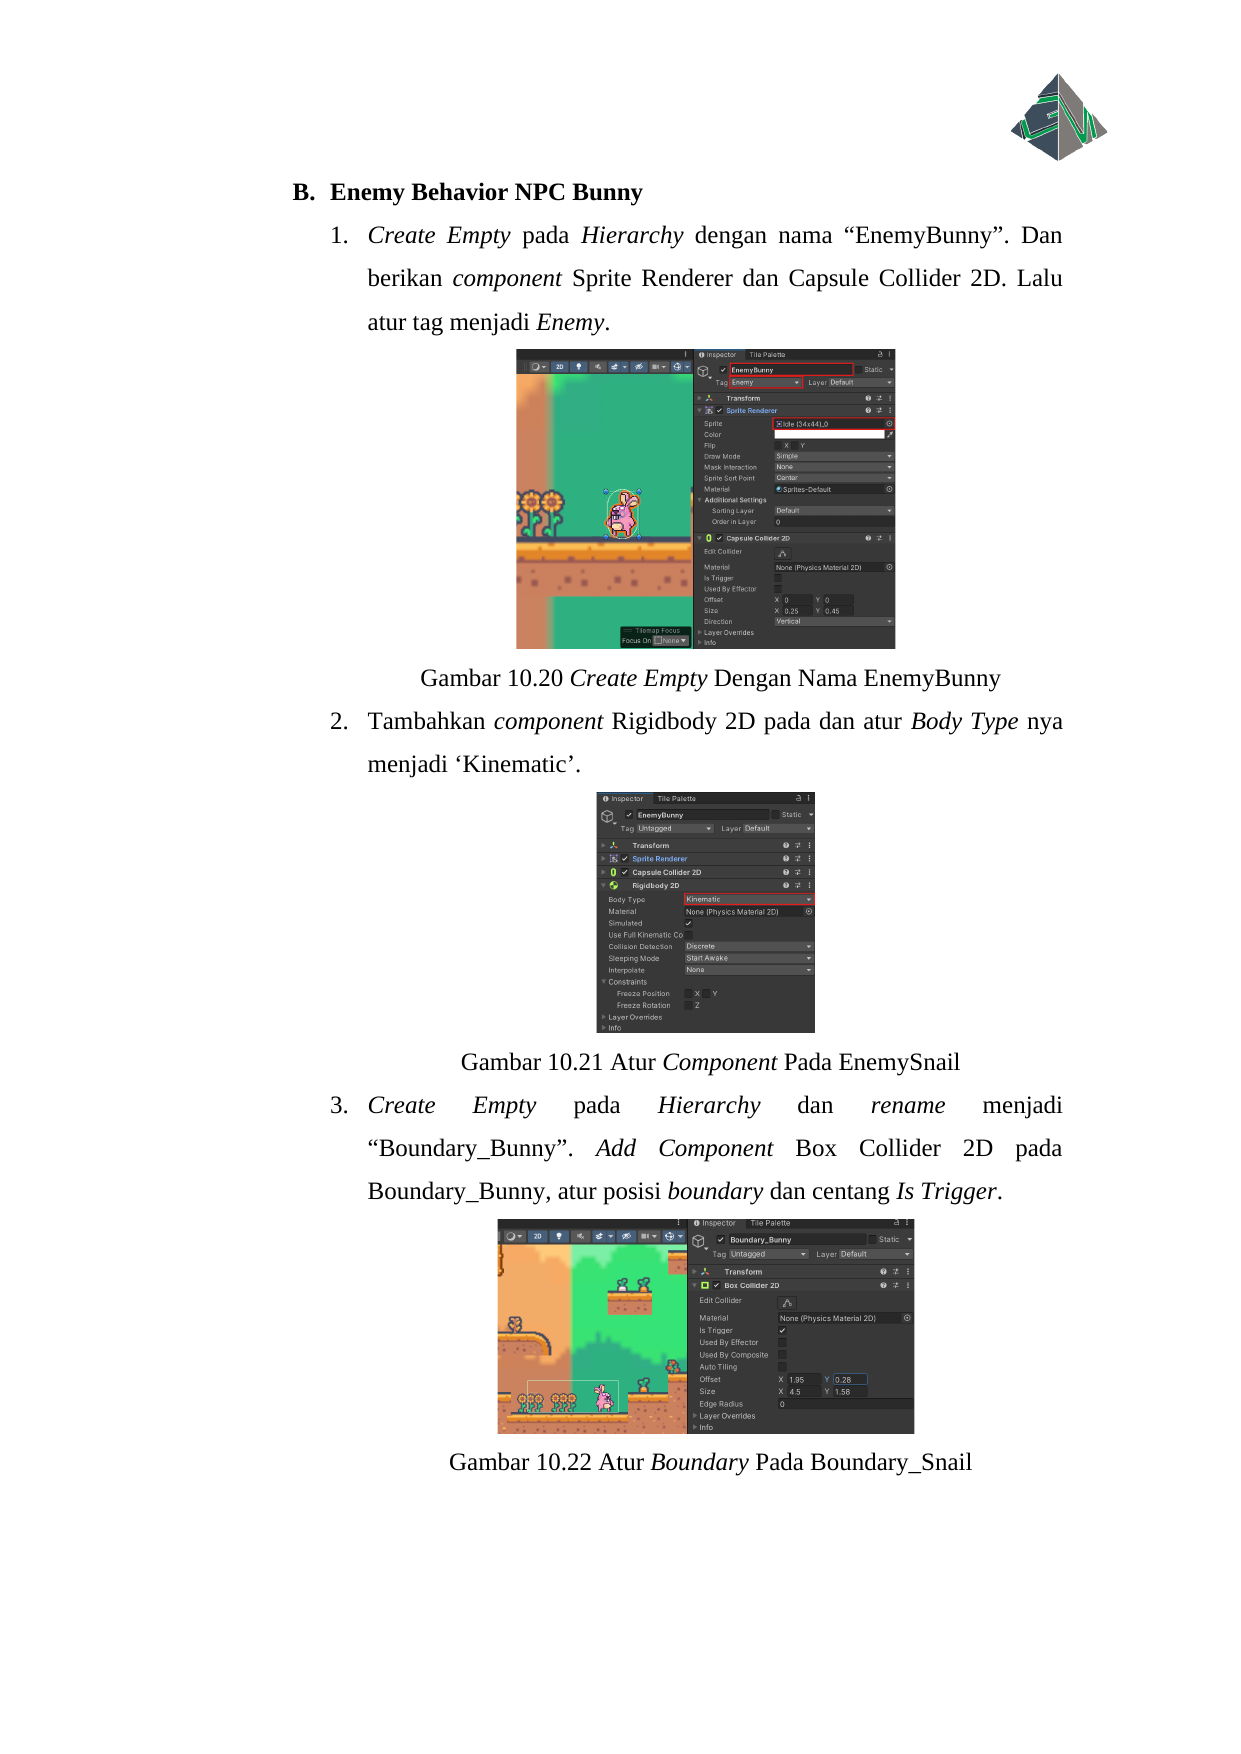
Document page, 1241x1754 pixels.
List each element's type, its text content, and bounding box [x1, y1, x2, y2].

picture [1010, 73, 1108, 161]
list Enemy Behavior NPC Bunny [292, 177, 1063, 206]
list Create Empty pada Hierarchy dengan nama “EnemyBunny”. Dan berikan component Sprite Renderer dan Capsule Collider 2D. Lalu atur tag menjadi Enemy. [330, 220, 1063, 335]
picture [497, 1219, 915, 1434]
list Tambahkan component Rigidbody 2D pada dan atur Body Type nya menjadi ‘Kinematic’. [330, 706, 1063, 778]
list Create Empty pada Hierarchy dan rename menjadi “Boundary_Bunny”. Add Component Box Collider 2D pada Boundary_Bunny, atur posisi boundary dan centang Is Trigger. [330, 1090, 1063, 1205]
subtitle Create Empty Dengan Nama EnemyBunny [358, 663, 1063, 692]
picture [516, 349, 896, 649]
subtitle Atur Component Pada EnemySnail [358, 1047, 1063, 1075]
picture [596, 792, 815, 1033]
subtitle Atur Boundary Pada Boundary_Snail [358, 1447, 1063, 1476]
